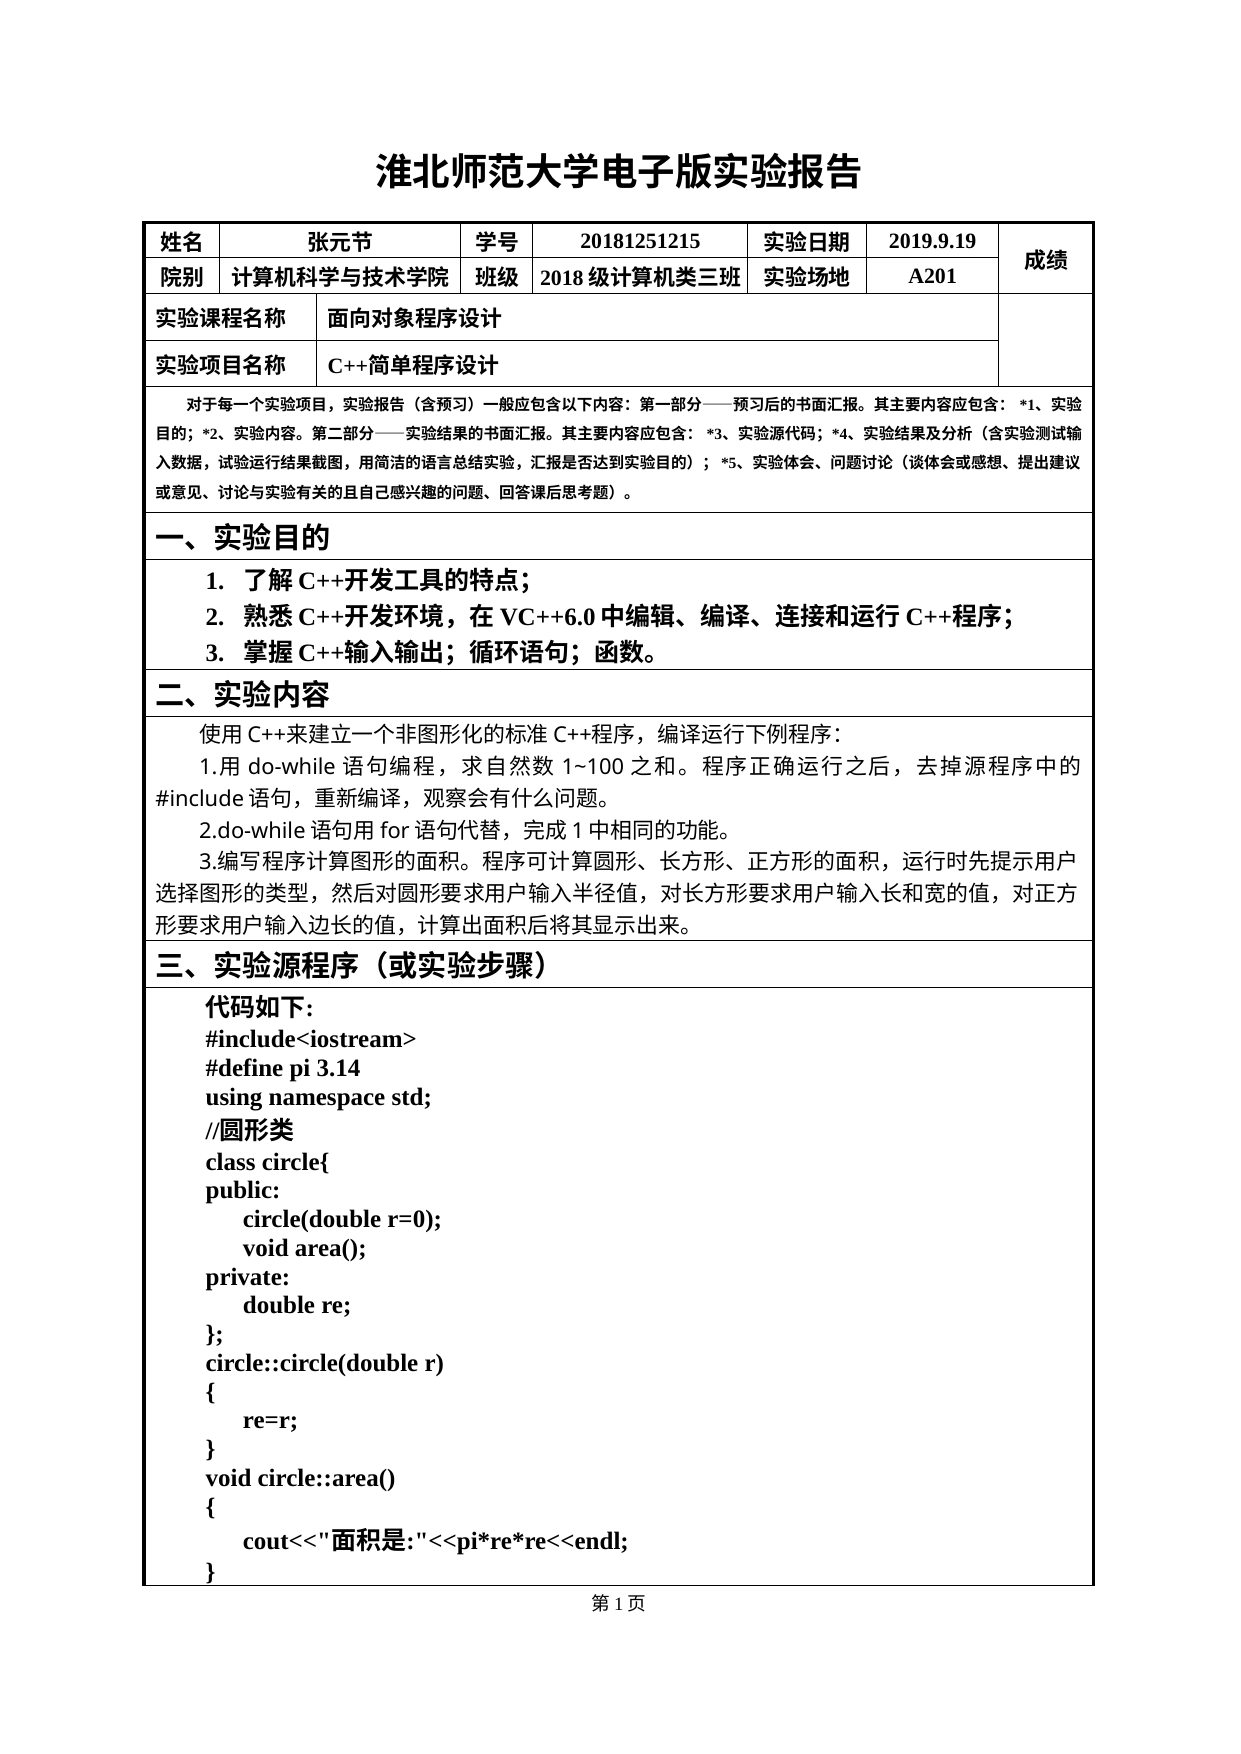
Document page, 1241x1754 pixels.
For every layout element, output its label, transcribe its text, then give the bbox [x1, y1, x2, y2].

table_header 张元节 [220, 224, 460, 257]
table_cell 计算机科学与技术学院 [220, 258, 460, 293]
table_cell 实验课程名称 [146, 294, 316, 340]
table_cell 了解C++开发工具的特点； 熟悉C++开发环境，在VC++6.0中编辑、编译、连接和运行C++程序； 掌握C++输入输出；循环语句；函数。 [146, 560, 1092, 669]
table_cell 使用C++来建立一个非图形化的标准C++程序，编译运行下例程序： 1.用do-while语句编程，求自然数1~100之和。程序正确运行之后，去掉源程序中的#include语句，重新编译，观察会有什么问题。 2.do-while语句用for语句代替，完成1中相同的功能。 3.编写程序计算图形的面积。程序可计算圆形、长方形、正方形的面积，运行时先提示用户选择图形的类型，然后对圆形要求用户输入半径值，对长方形要求用户输入长和宽的值，对正方形要求用户输入边长的值，计算出面积后将其显示出来。 [146, 717, 1092, 939]
table_cell 院别 [146, 258, 219, 293]
table_header 2019.9.19 [867, 224, 998, 257]
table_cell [146, 988, 1092, 1585]
table_cell A201 [867, 258, 998, 293]
table_header 姓名 [146, 224, 219, 257]
table_cell 面向对象程序设计 [317, 294, 998, 340]
table_cell 班级 [461, 258, 532, 293]
table_header 20181251215 [533, 224, 747, 257]
table_cell 对于每一个实验项目，实验报告（含预习）一般应包含以下内容：第一部分——预习后的书面汇报。其主要内容应包含：*1、实验目的；*2、实验内容。第二部分——实验结果的书面汇报。其主要内容应包含： *3、实验源代码；*4、实验结果及分析（含实验测试输入数据，试验运行结果截图，用简洁的语言总结实验，汇报是否达到实验目的）；*5、实验体会、问题讨论（谈体会或感想、提出建议或意见、讨论与实验有关的且自己感兴趣的问题、回答课后思考题）。 [146, 387, 1092, 512]
table_cell 一、实验目的 [146, 513, 1092, 559]
table_cell 三、实验源程序（或实验步骤） [146, 941, 1092, 987]
table_header 成绩 [999, 224, 1092, 293]
table_cell C++简单程序设计 [317, 341, 998, 386]
text 淮北师范大学电子版实验报告 [143, 142, 1094, 196]
table_header 学号 [461, 224, 532, 257]
table_cell 二、实验内容 [146, 670, 1092, 716]
table_cell [999, 294, 1092, 386]
table_header 实验日期 [748, 224, 866, 257]
table_cell 2018级计算机类三班 [533, 258, 747, 293]
table_cell 实验项目名称 [146, 341, 316, 386]
table_cell 实验场地 [748, 258, 866, 293]
